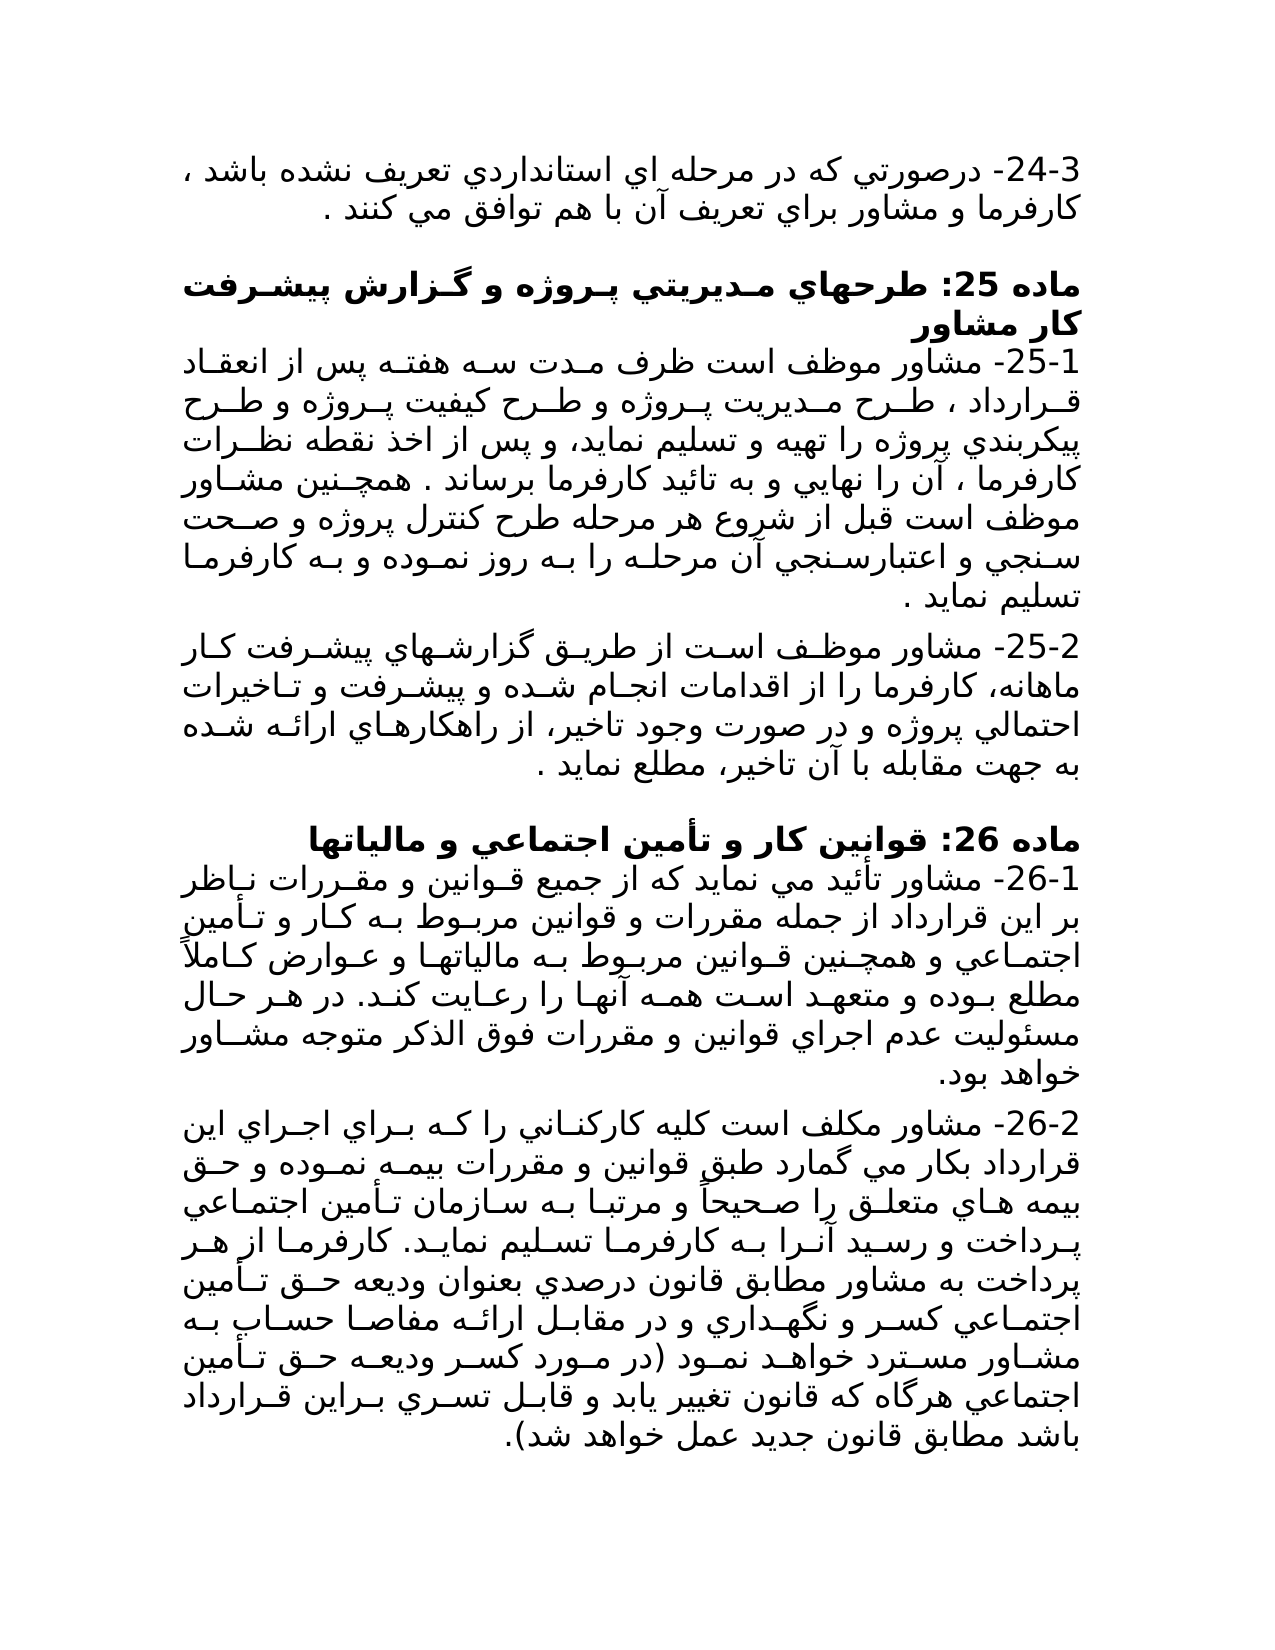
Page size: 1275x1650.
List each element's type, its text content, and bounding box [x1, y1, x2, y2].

text 24-3- درصورتي كه در مرحله اي استانداردي تعريف نشده باشد ، كارفرما و مشاور براي تعريف آن با هم توافق مي كنند . [182, 150, 1081, 228]
text 26-2- مشاور مكلف است كليه كاركناني را كه براي اجراي اين قرارداد بكار مي گمارد طبق قوانين و مقررات بيمه نموده و حق بيمه هاي متعلق را صحيحاً و مرتبا به سازمان تأمين اجتماعي پرداخت و رسيد آنرا به كارفرما تسليم نمايد. كارفرما از هر پرداخت به مشاور مطابق قانون درصدي بعنوان وديعه حق تأمين اجتماعي كسر و نگهداري و در مقابل ارائه مفاصا حساب به مشاور مسترد خواهد نمود (در مورد كسر وديعه حق تأمين اجتماعي هرگاه كه قانون تغيير يابد و قابل تسري براين قرارداد باشد مطابق قانون جديد عمل خواهد شد). [182, 1105, 1081, 1454]
text 25-1- مشاور موظف است ظرف مدت سه هفته پس از انعقاد قرارداد ، طرح مديريت پروژه و طرح كيفيت پروژه و طرح پيکربندي پروژه را تهيه و تسليم نمايد، و پس از اخذ نقطه نظرات كارفرما ، آن را نهايي و به تائيد كارفرما برساند . همچنين مشاور موظف است قبل از شروع هر مرحله طرح کنترل پروژه و صحت سنجي و اعتبارسنجي آن مرحله را به روز نموده و به كارفرما تسليم نمايد . [182, 343, 1081, 615]
text 26-1- مشاور تأئيد مي نمايد كه از جميع قوانين و مقررات ناظر بر اين قرارداد از جمله مقررات و قوانين مربوط به كار و تأمين اجتماعي و همچنين قوانين مربوط به مالياتها و عوارض كاملاً مطلع بوده و متعهد است همه آنها را رعايت كند. در هر حال مسئوليت عدم اجراي قوانين و مقررات فوق الذكر متوجه مشاور خواهد بود. [182, 859, 1081, 1092]
text ماده 25: طرحهاي مديريتي پروژه و گزارش پيشرفت كار مشاور [182, 265, 1081, 343]
text 25-2- مشاور موظف است از طريق گزارشهاي پيشرفت كار ماهانه، كارفرما را از اقدامات انجام شده و پيشرفت و تاخيرات احتمالي پروژه و در صورت وجود تاخير، از راهکارهاي ارائه شده به جهت مقابله با آن تاخير، مطلع نمايد . [182, 627, 1081, 783]
text ماده 26: قوانين كار و تأمين اجتماعي و مالياتها [182, 820, 1081, 859]
